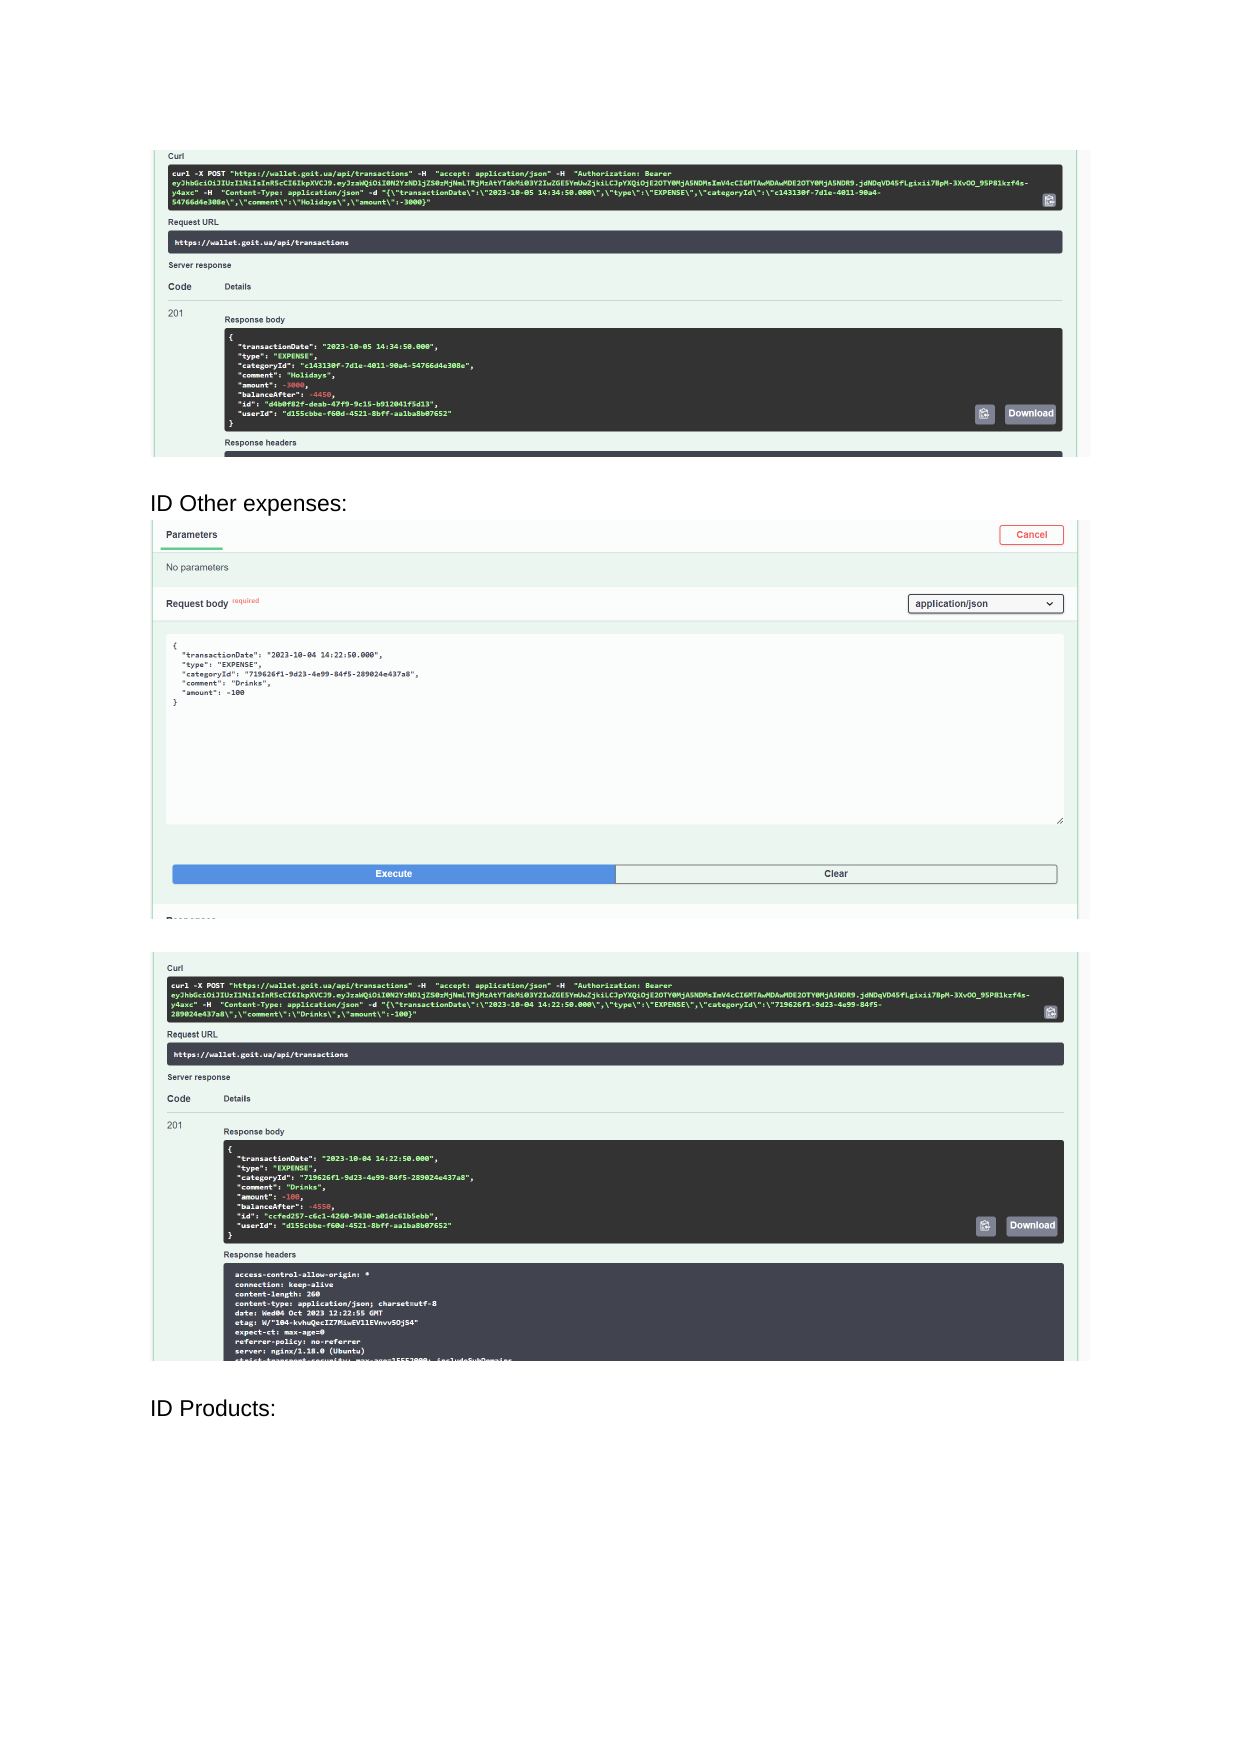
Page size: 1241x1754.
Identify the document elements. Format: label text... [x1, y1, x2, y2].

text ID Products: [150, 1395, 1090, 1421]
text ID Other expenses: [150, 490, 1090, 517]
picture [150, 520, 1091, 919]
picture [150, 952, 1091, 1361]
picture [150, 150, 1091, 457]
